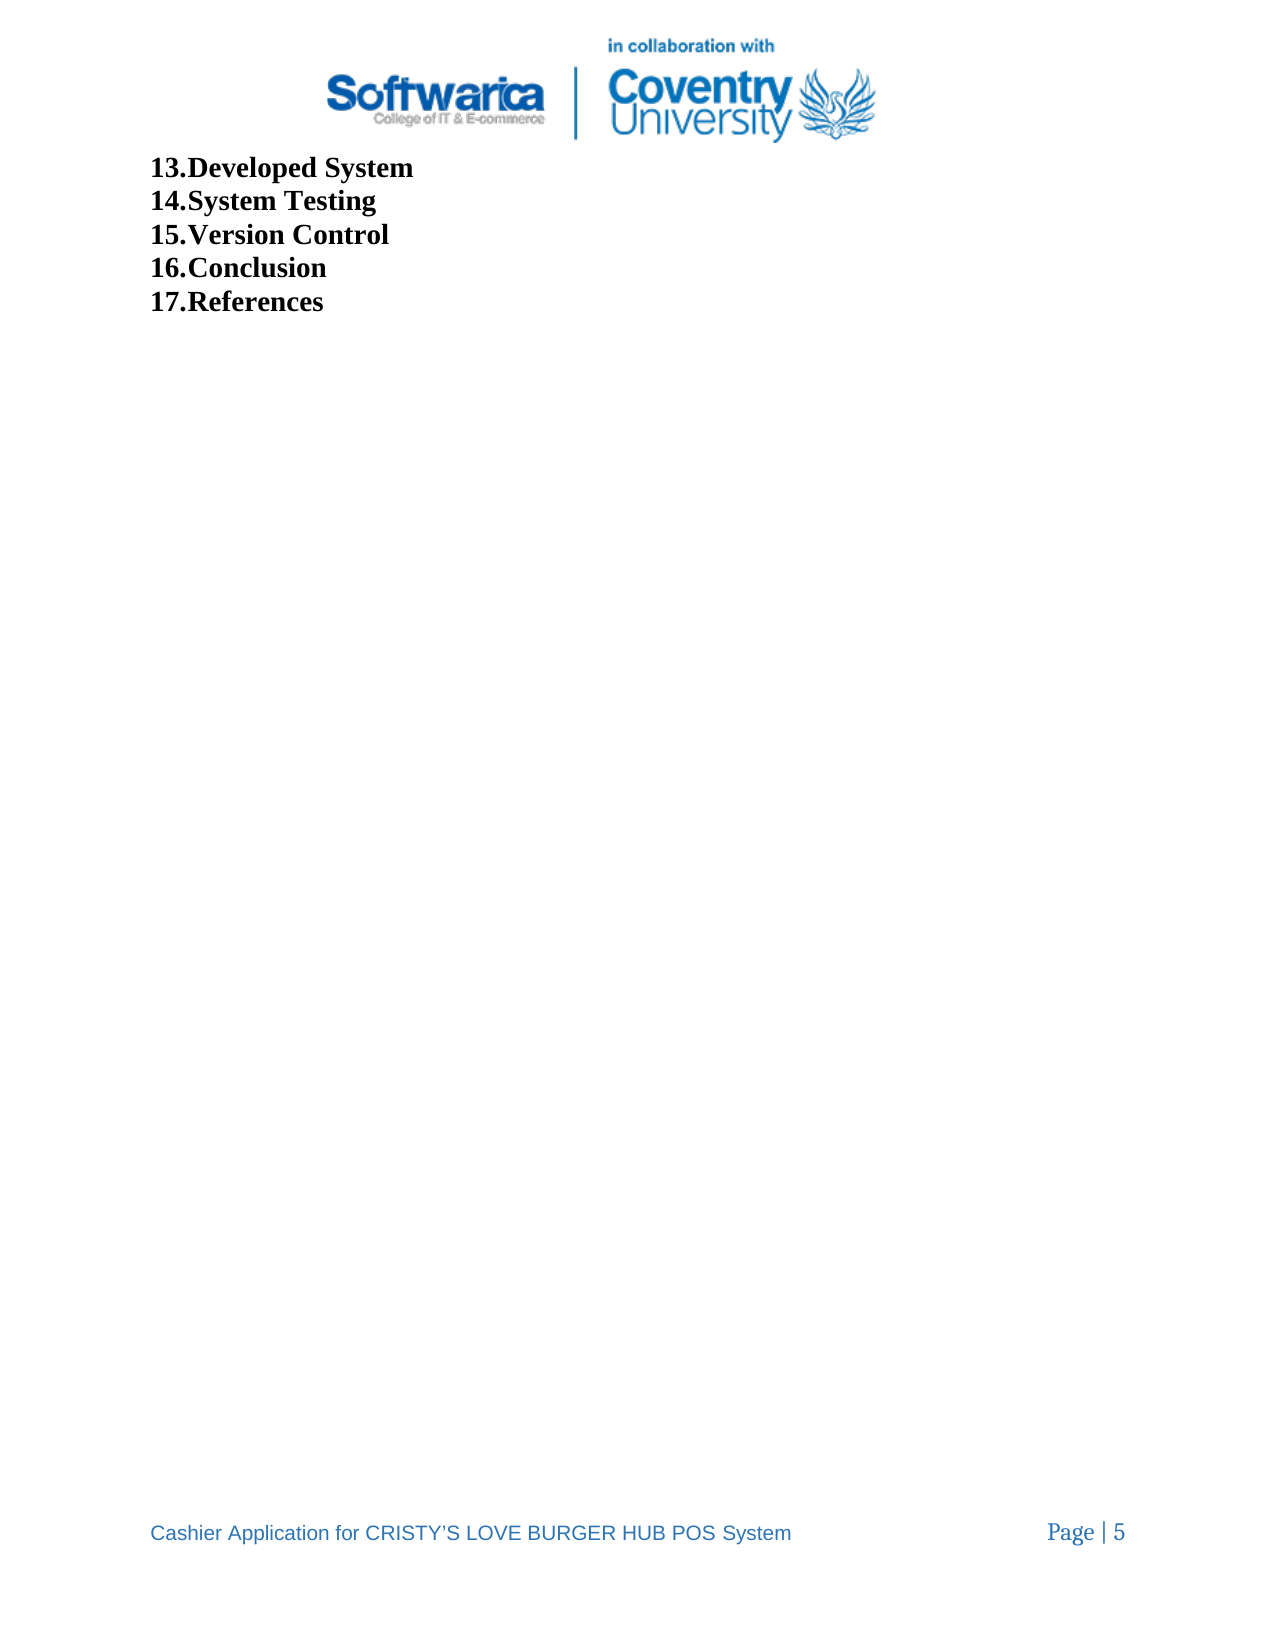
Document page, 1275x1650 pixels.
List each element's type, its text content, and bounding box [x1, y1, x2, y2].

list Version Control [150, 217, 1125, 251]
list References [150, 284, 1125, 318]
list Developed System [150, 150, 1125, 183]
list Conclusion [150, 251, 1125, 284]
picture [327, 30, 880, 143]
list System Testing [150, 183, 1125, 217]
